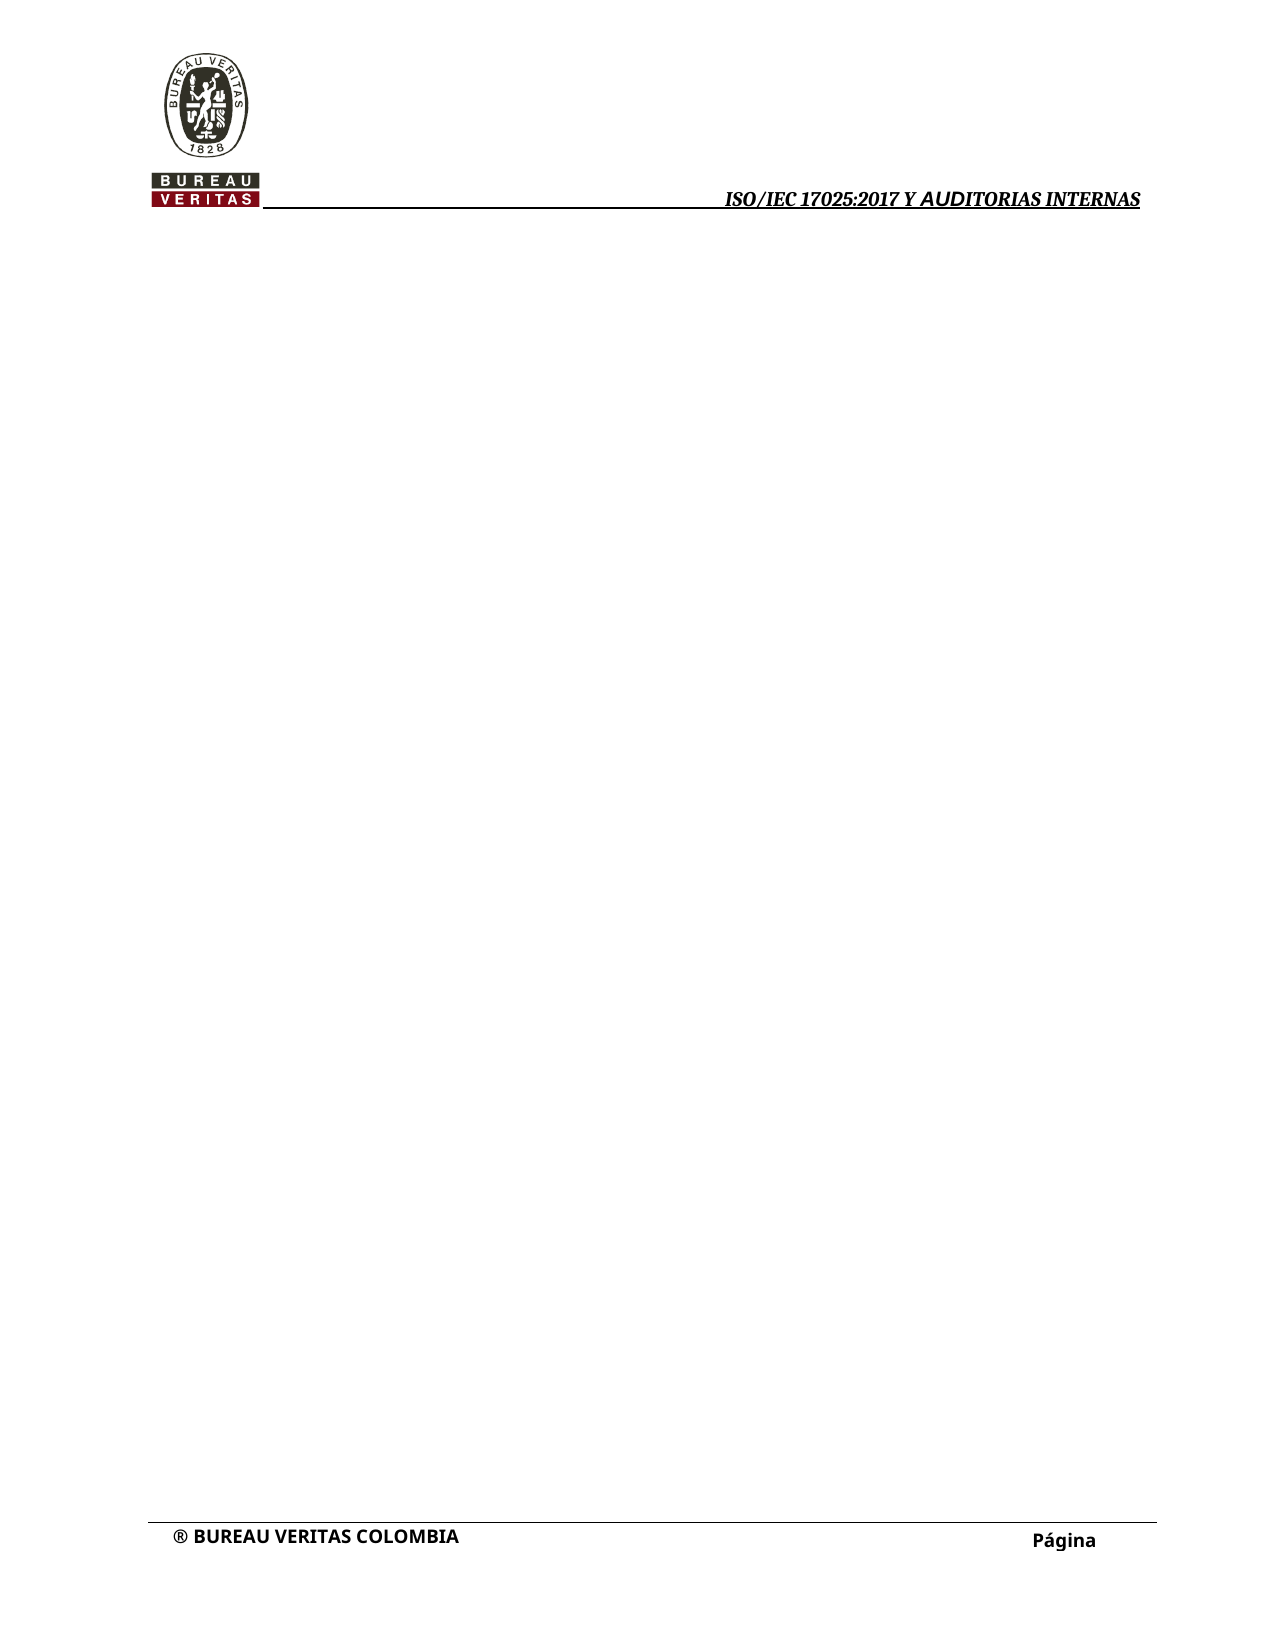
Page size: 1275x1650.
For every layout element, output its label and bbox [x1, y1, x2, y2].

picture [151, 53, 260, 207]
